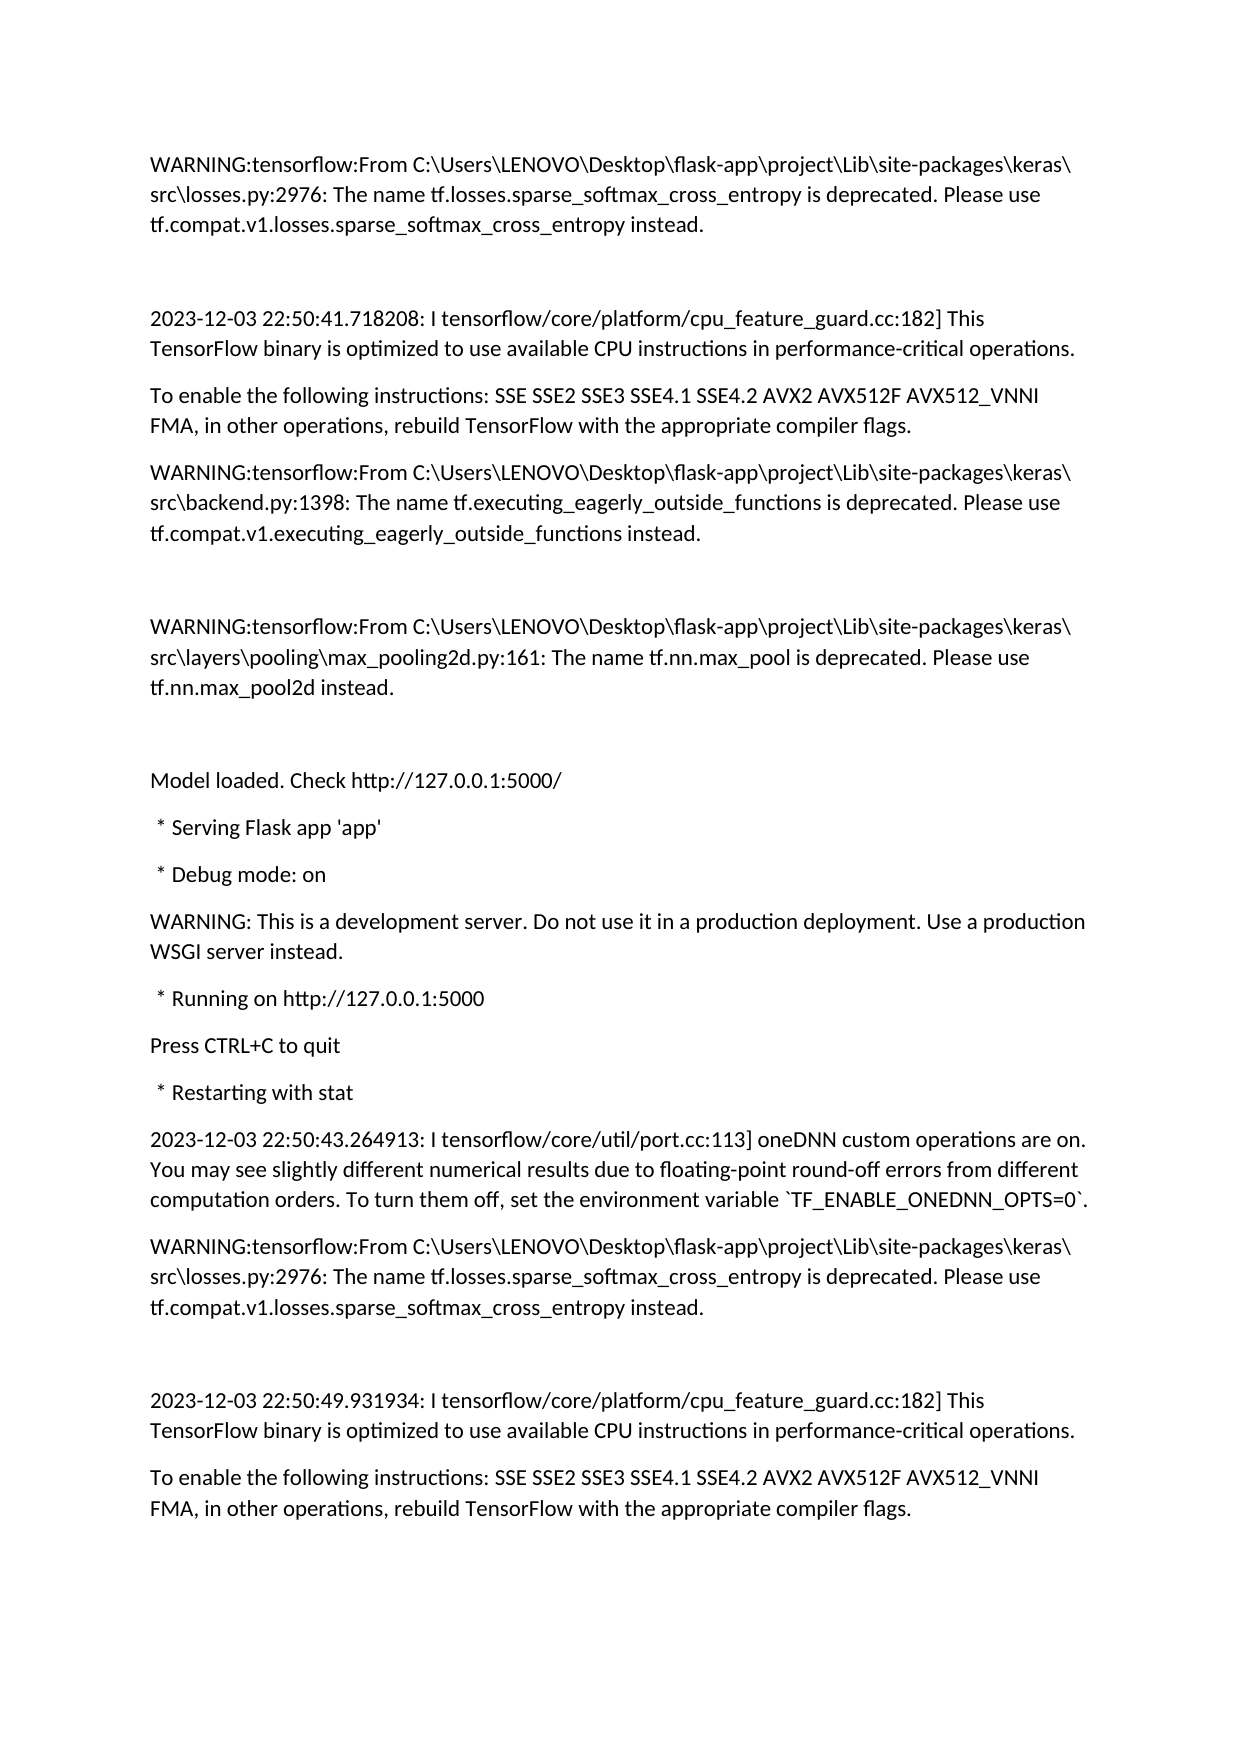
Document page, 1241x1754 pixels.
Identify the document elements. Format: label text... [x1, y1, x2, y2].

text 2023-12-03 22:50:41.718208: I tensorflow/core/platform/cpu_feature_guard.cc:182] This TensorFlow binary is optimized to use available CPU instructions in performance-critical operations. [150, 304, 1090, 362]
text * Running on http://127.0.0.1:5000 [150, 984, 1090, 1012]
text To enable the following instructions: SSE SSE2 SSE3 SSE4.1 SSE4.2 AVX2 AVX512F AVX512_VNNI FMA, in other operations, rebuild TensorFlow with the appropriate compiler flags. [150, 1463, 1090, 1522]
text 2023-12-03 22:50:49.931934: I tensorflow/core/platform/cpu_feature_guard.cc:182] This TensorFlow binary is optimized to use available CPU instructions in performance-critical operations. [150, 1386, 1090, 1445]
text WARNING: This is a development server. Do not use it in a production deployment. Use a production WSGI server instead. [150, 907, 1090, 966]
text To enable the following instructions: SSE SSE2 SSE3 SSE4.1 SSE4.2 AVX2 AVX512F AVX512_VNNI FMA, in other operations, rebuild TensorFlow with the appropriate compiler flags. [150, 381, 1090, 439]
text WARNING:tensorflow:From C:\Users\LENOVO\Desktop\flask-app\project\Lib\site-packages\keras\src\losses.py:2976: The name tf.losses.sparse_softmax_cross_entropy is deprecated. Please use tf.compat.v1.losses.sparse_softmax_cross_entropy instead. [150, 1232, 1090, 1321]
text Model loaded. Check http://127.0.0.1:5000/ [150, 767, 1090, 795]
text Press CTRL+C to quit [150, 1031, 1090, 1059]
text * Restarting with stat [150, 1078, 1090, 1106]
text WARNING:tensorflow:From C:\Users\LENOVO\Desktop\flask-app\project\Lib\site-packages\keras\src\backend.py:1398: The name tf.executing_eagerly_outside_functions is deprecated. Please use tf.compat.v1.executing_eagerly_outside_functions instead. [150, 458, 1090, 547]
text * Serving Flask app 'app' [150, 813, 1090, 842]
text WARNING:tensorflow:From C:\Users\LENOVO\Desktop\flask-app\project\Lib\site-packages\keras\src\losses.py:2976: The name tf.losses.sparse_softmax_cross_entropy is deprecated. Please use tf.compat.v1.losses.sparse_softmax_cross_entropy instead. [150, 150, 1090, 238]
text 2023-12-03 22:50:43.264913: I tensorflow/core/util/port.cc:113] oneDNN custom operations are on. You may see slightly different numerical results due to floating-point round-off errors from different computation orders. To turn them off, set the environment variable `TF_ENABLE_ONEDNN_OPTS=0`. [150, 1125, 1090, 1213]
text * Debug mode: on [150, 860, 1090, 888]
text WARNING:tensorflow:From C:\Users\LENOVO\Desktop\flask-app\project\Lib\site-packages\keras\src\layers\pooling\max_pooling2d.py:161: The name tf.nn.max_pool is deprecated. Please use tf.nn.max_pool2d instead. [150, 612, 1090, 701]
